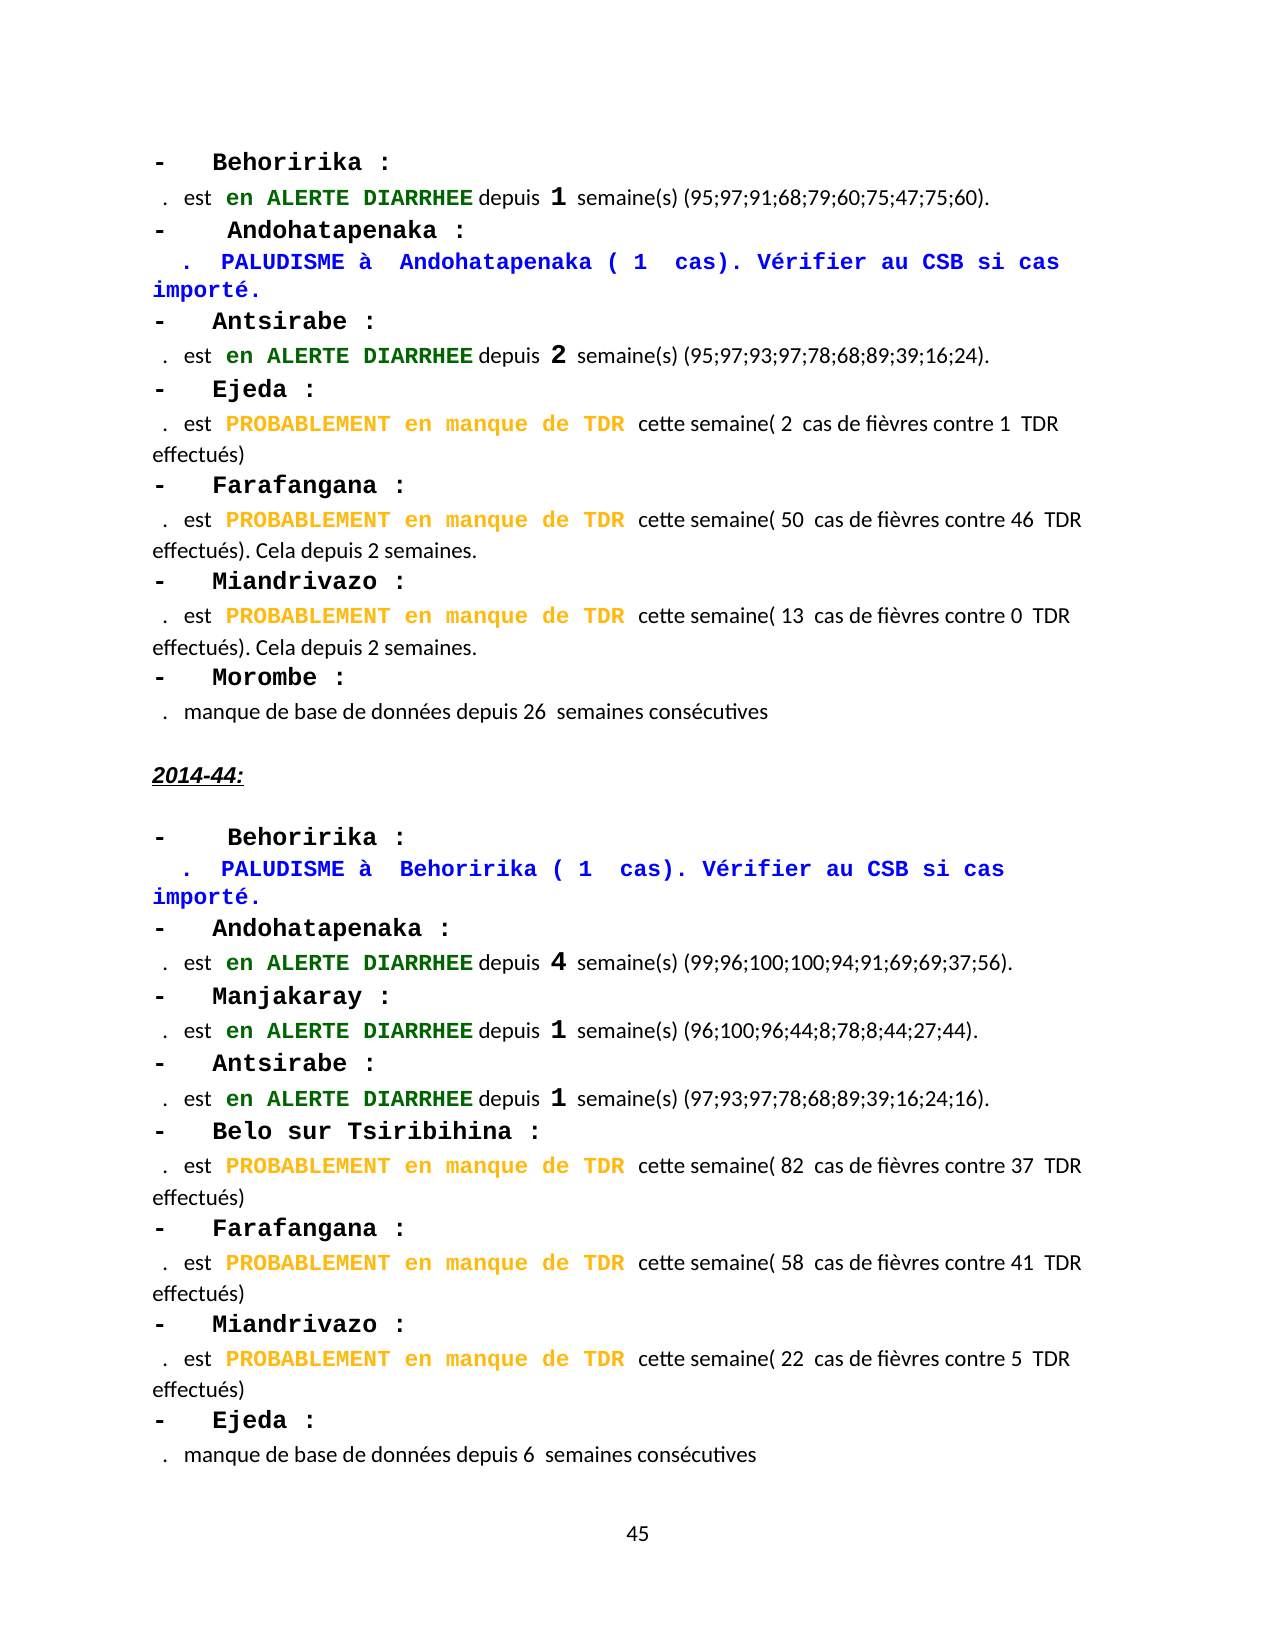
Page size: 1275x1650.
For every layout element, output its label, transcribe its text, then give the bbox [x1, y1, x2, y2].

text . PALUDISME à Behoririka ( 1 cas). Vérifier au CSB si cas importé. [152, 857, 1123, 911]
text - Behoririka : [152, 825, 1123, 853]
text . est PROBABLEMENT en manque de TDR cette semaine( 58 cas de fièvres contre 41 TDR effectués) [152, 1248, 1123, 1307]
text - Antsirabe : [152, 1051, 1123, 1079]
text . est en ALERTE DIARRHEE depuis 2 semaine(s) (95;97;93;97;78;68;89;39;16;24). [152, 341, 1123, 372]
text . manque de base de données depuis 6 semaines consécutives [152, 1440, 1123, 1468]
text . manque de base de données depuis 26 semaines consécutives [152, 697, 1123, 726]
text . est PROBABLEMENT en manque de TDR cette semaine( 13 cas de fièvres contre 0 TDR effectués). Cela depuis 2 semaines. [152, 601, 1123, 661]
text . est en ALERTE DIARRHEE depuis 1 semaine(s) (95;97;91;68;79;60;75;47;75;60). [152, 183, 1123, 213]
text - Andohatapenaka : [152, 218, 1123, 246]
text . est en ALERTE DIARRHEE depuis 1 semaine(s) (97;93;97;78;68;89;39;16;24;16). [152, 1084, 1123, 1114]
text - Ejeda : [152, 1408, 1123, 1436]
text - Miandrivazo : [152, 569, 1123, 597]
text . est PROBABLEMENT en manque de TDR cette semaine( 2 cas de fièvres contre 1 TDR effectués) [152, 409, 1123, 468]
text - Farafangana : [152, 1215, 1123, 1243]
text - Morombe : [152, 665, 1123, 693]
text . est en ALERTE DIARRHEE depuis 1 semaine(s) (96;100;96;44;8;78;8;44;27;44). [152, 1016, 1123, 1047]
text - Andohatapenaka : [152, 915, 1123, 944]
text - Belo sur Tsiribihina : [152, 1119, 1123, 1147]
text - Manjakaray : [152, 983, 1123, 1012]
text - Ejeda : [152, 376, 1123, 404]
text - Miandrivazo : [152, 1311, 1123, 1340]
text - Behoririka : [152, 150, 1123, 178]
text . est PROBABLEMENT en manque de TDR cette semaine( 50 cas de fièvres contre 46 TDR effectués). Cela depuis 2 semaines. [152, 505, 1123, 564]
text - Antsirabe : [152, 308, 1123, 337]
text . PALUDISME à Andohatapenaka ( 1 cas). Vérifier au CSB si cas importé. [152, 250, 1123, 304]
text 2014-44: [152, 762, 1123, 788]
text . est PROBABLEMENT en manque de TDR cette semaine( 82 cas de fièvres contre 37 TDR effectués) [152, 1151, 1123, 1211]
text - Farafangana : [152, 472, 1123, 501]
text . est PROBABLEMENT en manque de TDR cette semaine( 22 cas de fièvres contre 5 TDR effectués) [152, 1344, 1123, 1403]
text . est en ALERTE DIARRHEE depuis 4 semaine(s) (99;96;100;100;94;91;69;69;37;56). [152, 948, 1123, 979]
